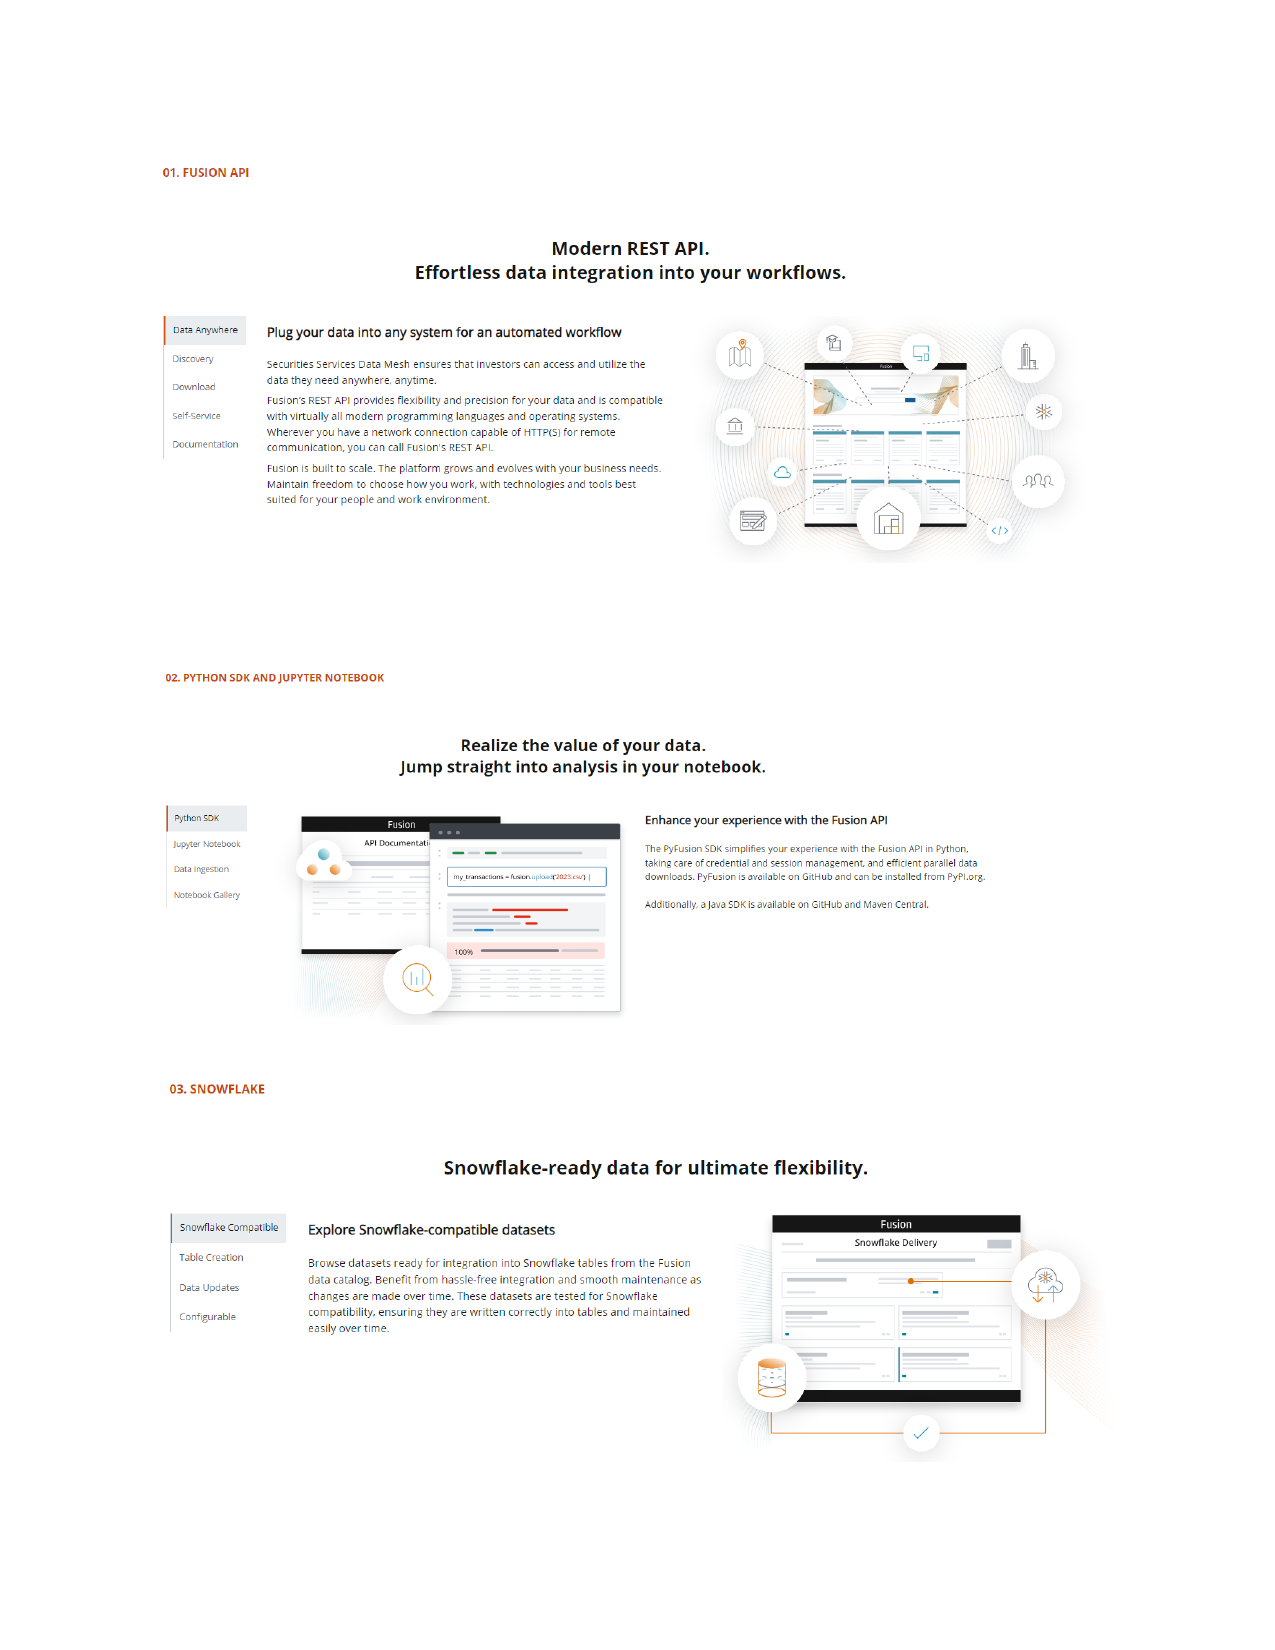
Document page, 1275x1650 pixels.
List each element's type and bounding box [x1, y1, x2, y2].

picture [150, 150, 1125, 581]
picture [150, 1063, 1125, 1464]
picture [150, 646, 1125, 1045]
